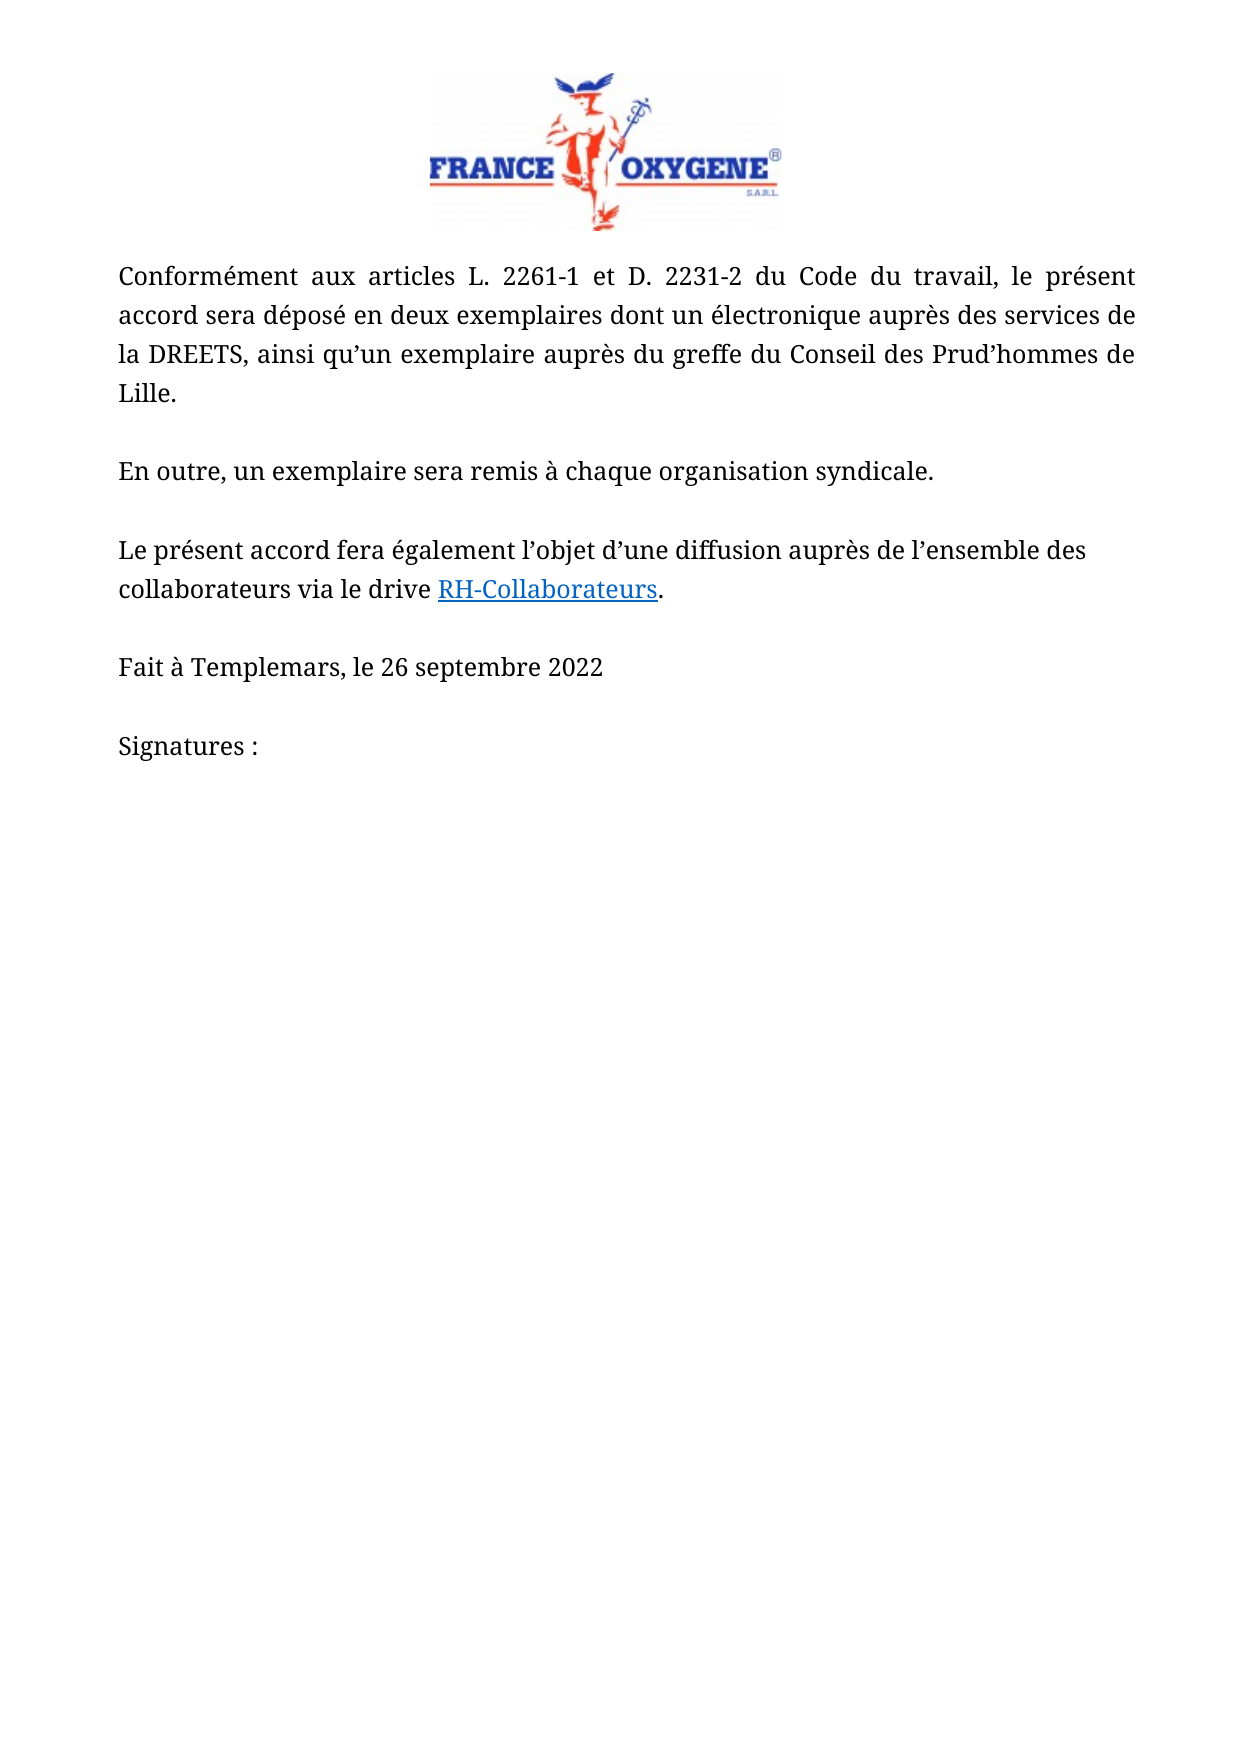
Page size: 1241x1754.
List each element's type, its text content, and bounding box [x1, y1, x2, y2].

text Fait à Templemars, le 26 septembre 2022 [118, 650, 1137, 684]
text En outre, un exemplaire sera remis à chaque organisation syndicale. [118, 454, 1137, 488]
picture [429, 73, 782, 231]
text Conformément aux articles L. 2261-1 et D. 2231-2 du Code du travail, le présent accord sera déposé en deux exemplaires dont un électronique auprès des services de la DREETS, ainsi qu’un exemplaire auprès du greffe du Conseil des Prud’hommes de Lille. [118, 258, 1137, 410]
text Le présent accord fera également l’objet d’une diffusion auprès de l’ensemble des collaborateurs via le drive RH-Collaborateurs. [118, 532, 1137, 606]
text Signatures : [118, 728, 1137, 762]
